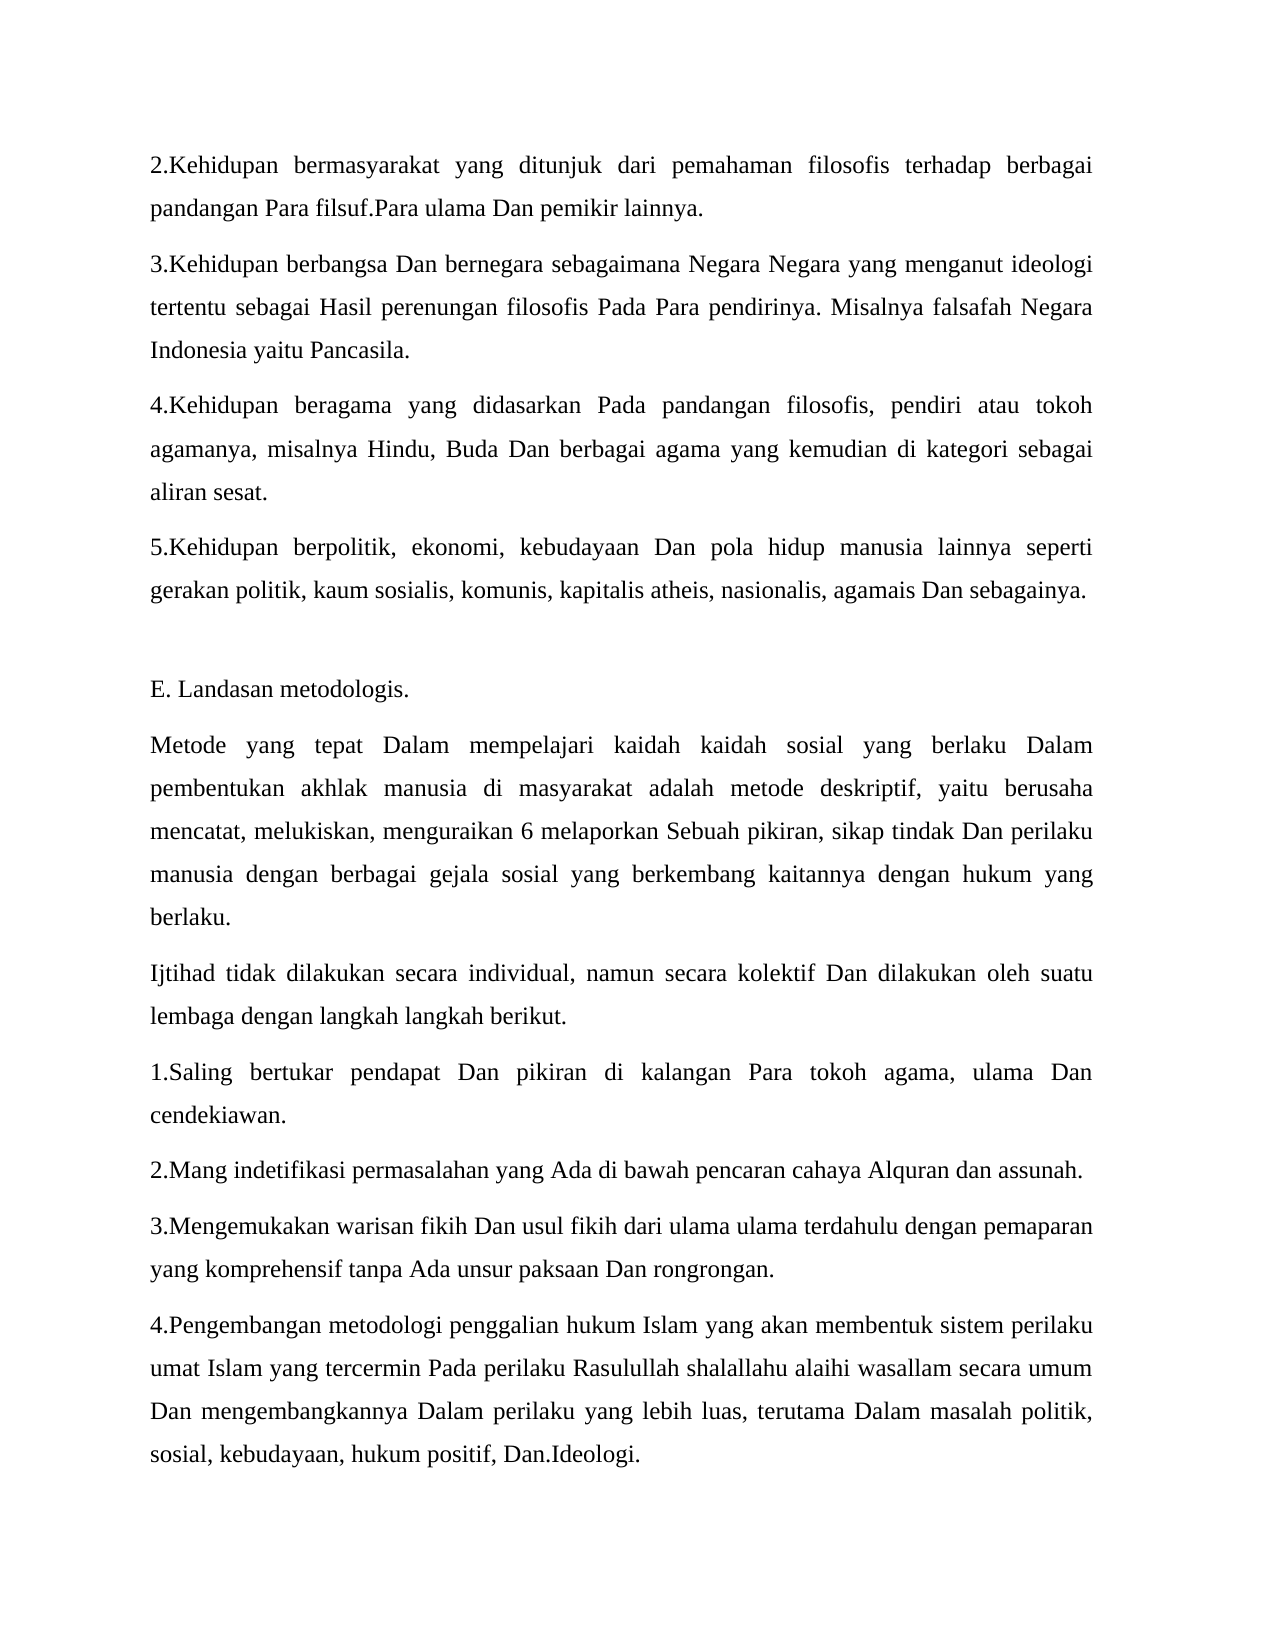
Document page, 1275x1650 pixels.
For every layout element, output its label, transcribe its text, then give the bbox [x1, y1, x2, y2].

text E. Landasan metodologis. [150, 674, 1094, 703]
text 1.Saling bertukar pendapat Dan pikiran di kalangan Para tokoh agama, ulama Dan cendekiawan. [150, 1057, 1094, 1129]
text 5.Kehidupan berpolitik, ekonomi, kebudayaan Dan pola hidup manusia lainnya seperti gerakan politik, kaum sosialis, komunis, kapitalis atheis, nasionalis, agamais Dan sebagainya. [150, 532, 1094, 604]
text Metode yang tepat Dalam mempelajari kaidah kaidah sosial yang berlaku Dalam pembentukan akhlak manusia di masyarakat adalah metode deskriptif, yaitu berusaha mencatat, melukiskan, menguraikan 6 melaporkan Sebuah pikiran, sikap tindak Dan perilaku manusia dengan berbagai gejala sosial yang berkembang kaitannya dengan hukum yang berlaku. [150, 730, 1094, 931]
text 3.Mengemukakan warisan fikih Dan usul fikih dari ulama ulama terdahulu dengan pemaparan yang komprehensif tanpa Ada unsur paksaan Dan rongrongan. [150, 1211, 1094, 1283]
text 3.Kehidupan berbangsa Dan bernegara sebagaimana Negara Negara yang menganut ideologi tertentu sebagai Hasil perenungan filosofis Pada Para pendirinya. Misalnya falsafah Negara Indonesia yaitu Pancasila. [150, 249, 1094, 364]
text 4.Kehidupan beragama yang didasarkan Pada pandangan filosofis, pendiri atau tokoh agamanya, misalnya Hindu, Buda Dan berbagai agama yang kemudian di kategori sebagai aliran sesat. [150, 391, 1094, 506]
text 4.Pengembangan metodologi penggalian hukum Islam yang akan membentuk sistem perilaku umat Islam yang tercermin Pada perilaku Rasulullah shalallahu alaihi wasallam secara umum Dan mengembangkannya Dalam perilaku yang lebih luas, terutama Dalam masalah politik, sosial, kebudayaan, hukum positif, Dan.Ideologi. [150, 1310, 1094, 1468]
text 2.Kehidupan bermasyarakat yang ditunjuk dari pemahaman filosofis terhadap berbagai pandangan Para filsuf.Para ulama Dan pemikir lainnya. [150, 150, 1094, 222]
text 2.Mang indetifikasi permasalahan yang Ada di bawah pencaran cahaya Alquran dan assunah. [150, 1156, 1094, 1184]
text Ijtihad tidak dilakukan secara individual, namun secara kolektif Dan dilakukan oleh suatu lembaga dengan langkah langkah berikut. [150, 958, 1094, 1030]
